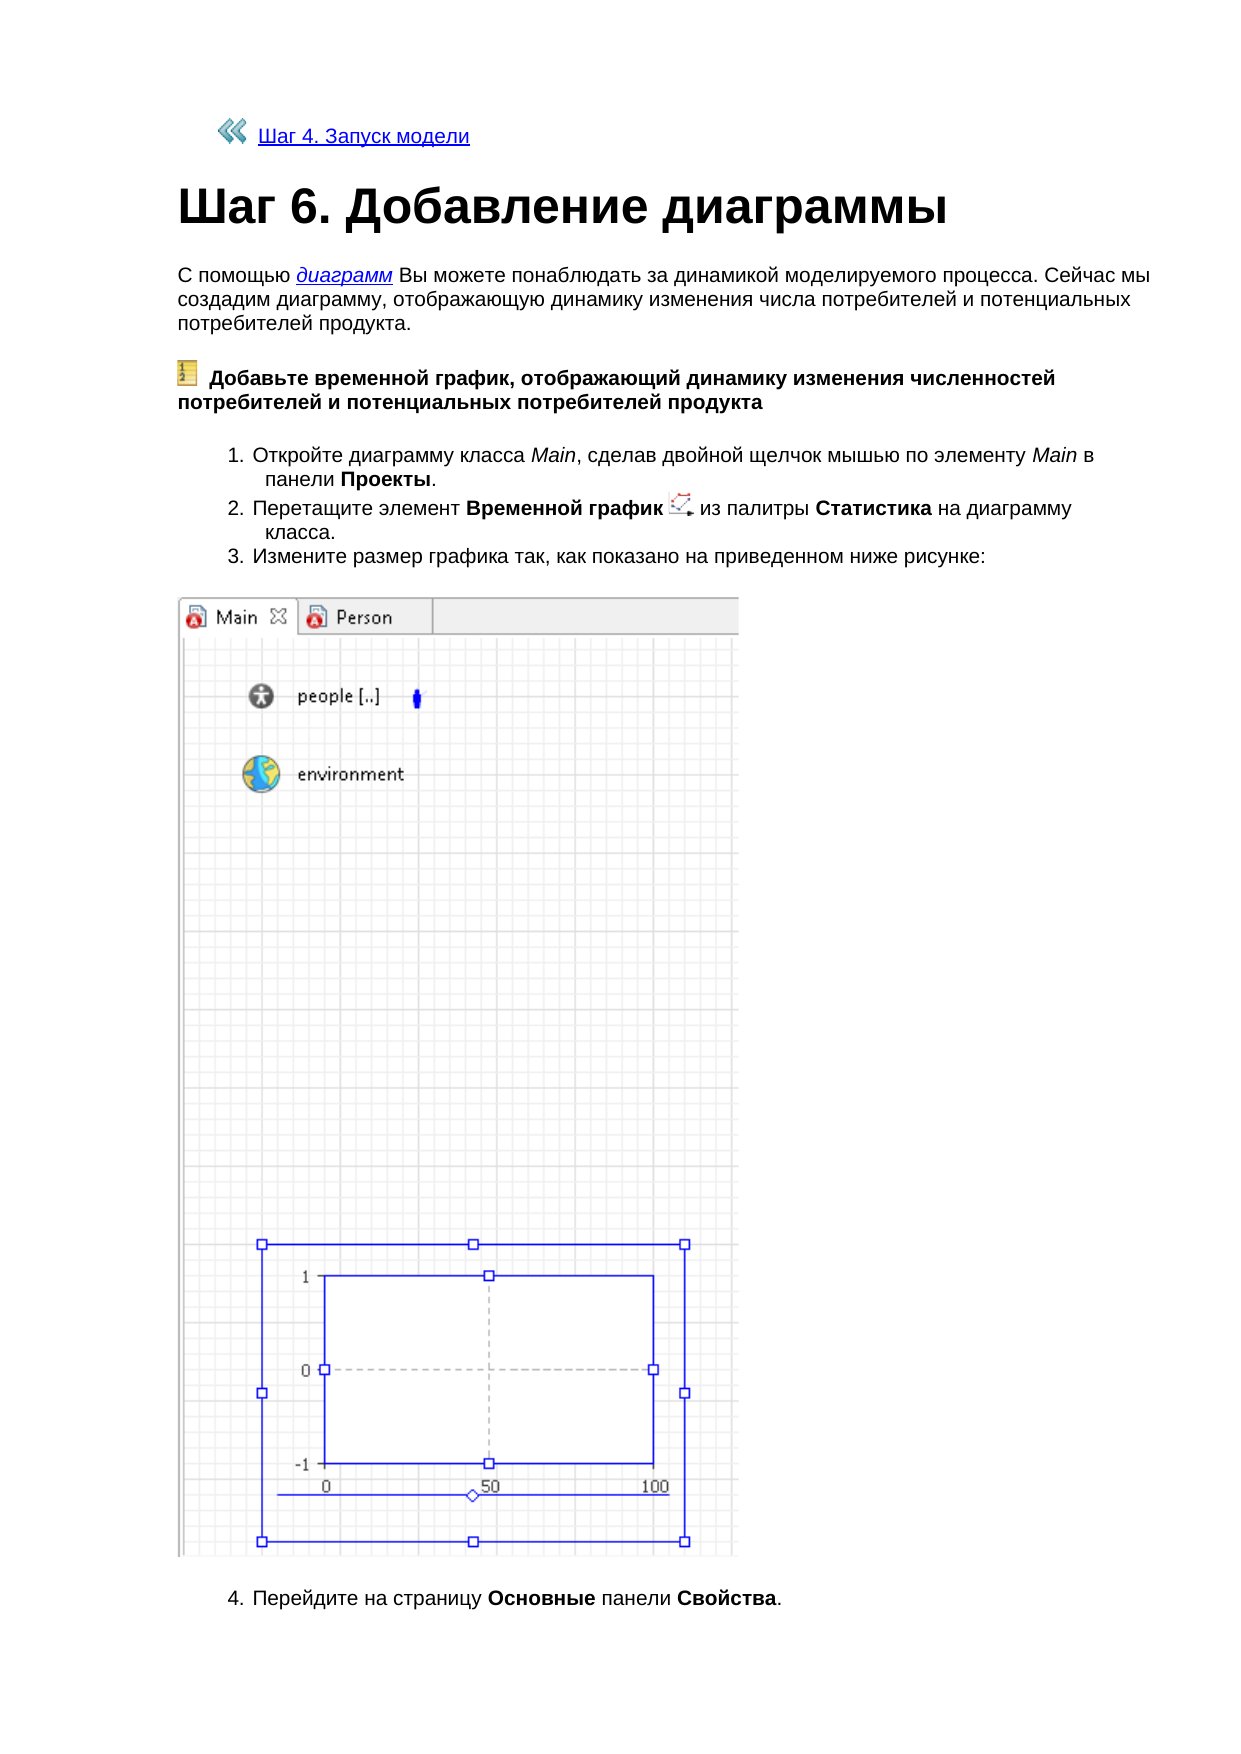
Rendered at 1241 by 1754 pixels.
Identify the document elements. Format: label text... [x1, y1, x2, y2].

picture [177, 597, 739, 1557]
text Шаг 6. Добавление диаграммы [177, 177, 1152, 234]
picture [177, 360, 204, 386]
list Перейдите на страницу Основные панели Свойства. [227, 1586, 1152, 1609]
list Откройте диаграмму класса Main, сделав двойной щелчок мышью по элементу Main в панели Проекты. [227, 443, 1152, 491]
text Добавьте временной график, отображающий динамику изменения численностей потребителей и потенциальных потребителей продукта [177, 360, 1152, 413]
text С помощью диаграмм Вы можете понаблюдать за динамикой моделируемого процесса. Сейчас мы создадим диаграмму, отображающую динамику изменения числа потребителей и потенциальных потребителей продукта. [177, 263, 1152, 335]
list Измените размер графика так, как показано на приведенном ниже рисунке: [227, 544, 1152, 568]
text Шаг 4. Запуск модели [177, 118, 1152, 147]
picture [668, 490, 694, 516]
list Перетащите элемент Временной график из палитры Статистика на диаграмму класса. [227, 491, 1152, 544]
picture [218, 118, 247, 144]
